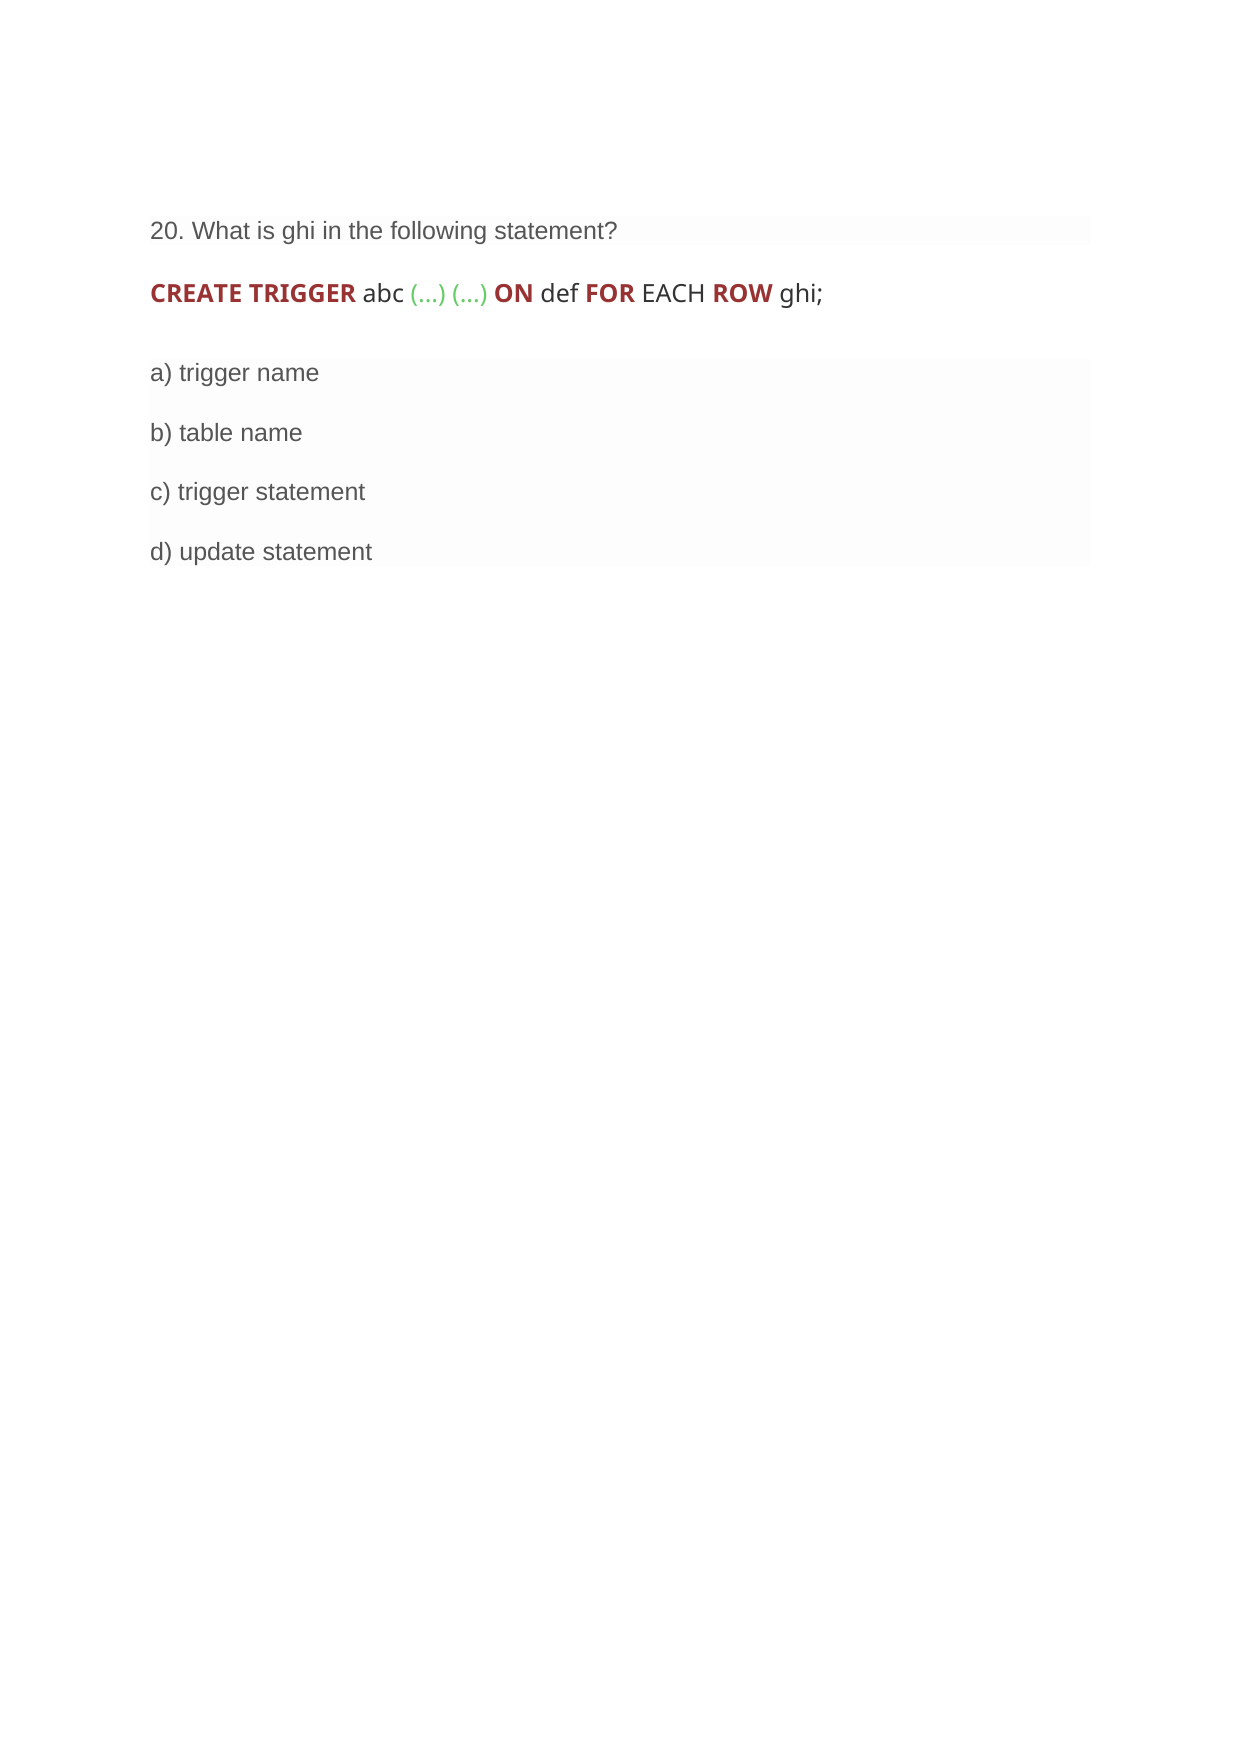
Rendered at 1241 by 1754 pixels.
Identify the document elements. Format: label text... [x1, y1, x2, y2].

text a) trigger name [150, 358, 1090, 387]
text c) trigger statement [150, 477, 1090, 506]
text d) update statement [150, 537, 1090, 566]
text CREATE TRIGGER abc (...) (...) ON def FOR EACH ROW ghi; [150, 276, 1090, 310]
text 20. What is ghi in the following statement? [150, 216, 1090, 245]
text b) table name [150, 418, 1090, 446]
